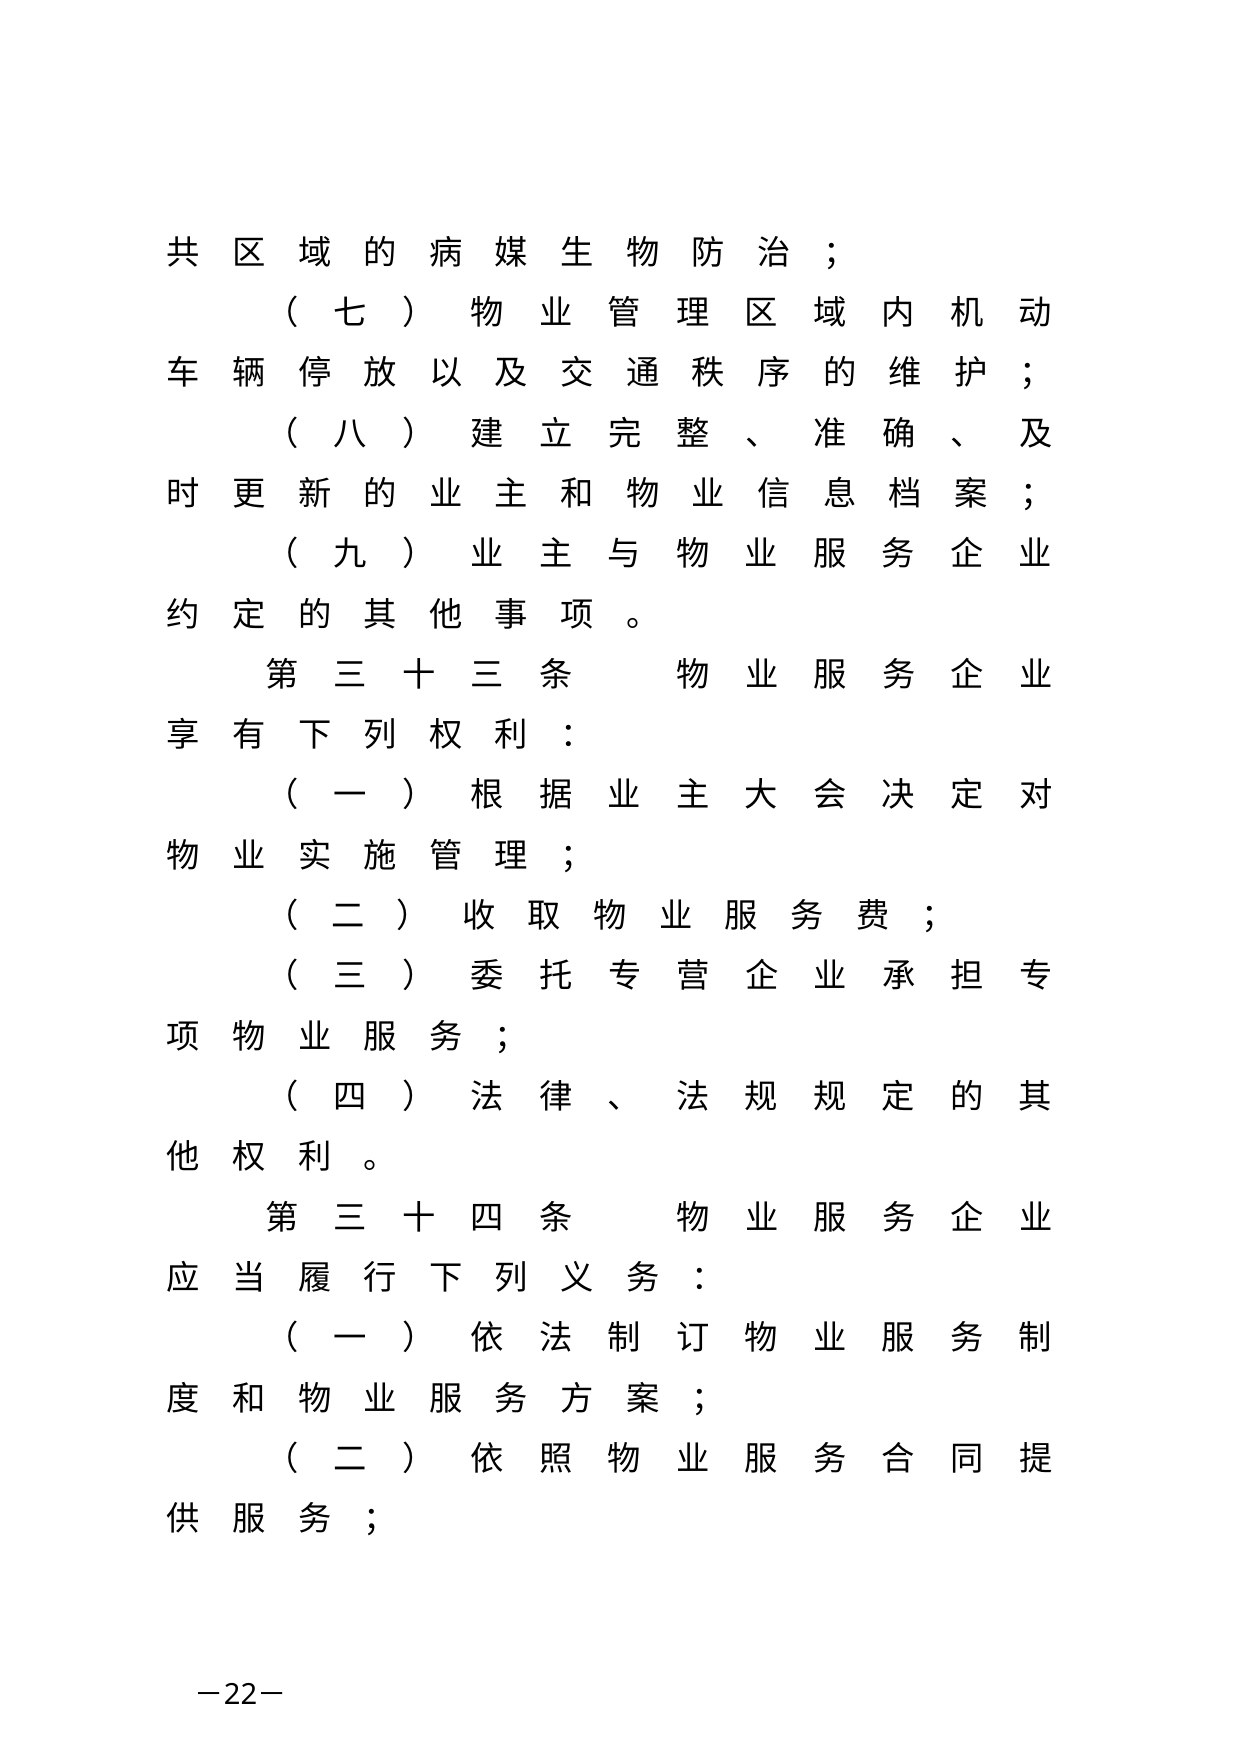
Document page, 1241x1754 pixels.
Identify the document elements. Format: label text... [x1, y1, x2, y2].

text （七）物业管理区域内机动车辆停放以及交通秩序的维护； [167, 280, 1085, 400]
text （二）依照物业服务合同提供服务； [167, 1426, 1085, 1546]
text （一）依法制订物业服务制度和物业服务方案； [167, 1305, 1085, 1426]
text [167, 219, 1085, 280]
text （三）委托专营企业承担专项物业服务； [167, 943, 1085, 1064]
text （二）收取物业服务费； [167, 883, 1085, 943]
text 第三十三条 物业服务企业享有下列权利： [167, 642, 1085, 762]
text （一）根据业主大会决定对物业实施管理； [167, 762, 1085, 883]
text （九）业主与物业服务企业约定的其他事项。 [167, 521, 1085, 642]
text 第三十四条 物业服务企业应当履行下列义务： [167, 1184, 1085, 1305]
text （四）法律、法规规定的其他权利。 [167, 1064, 1085, 1184]
text （八）建立完整、准确、及时更新的业主和物业信息档案； [167, 400, 1085, 521]
